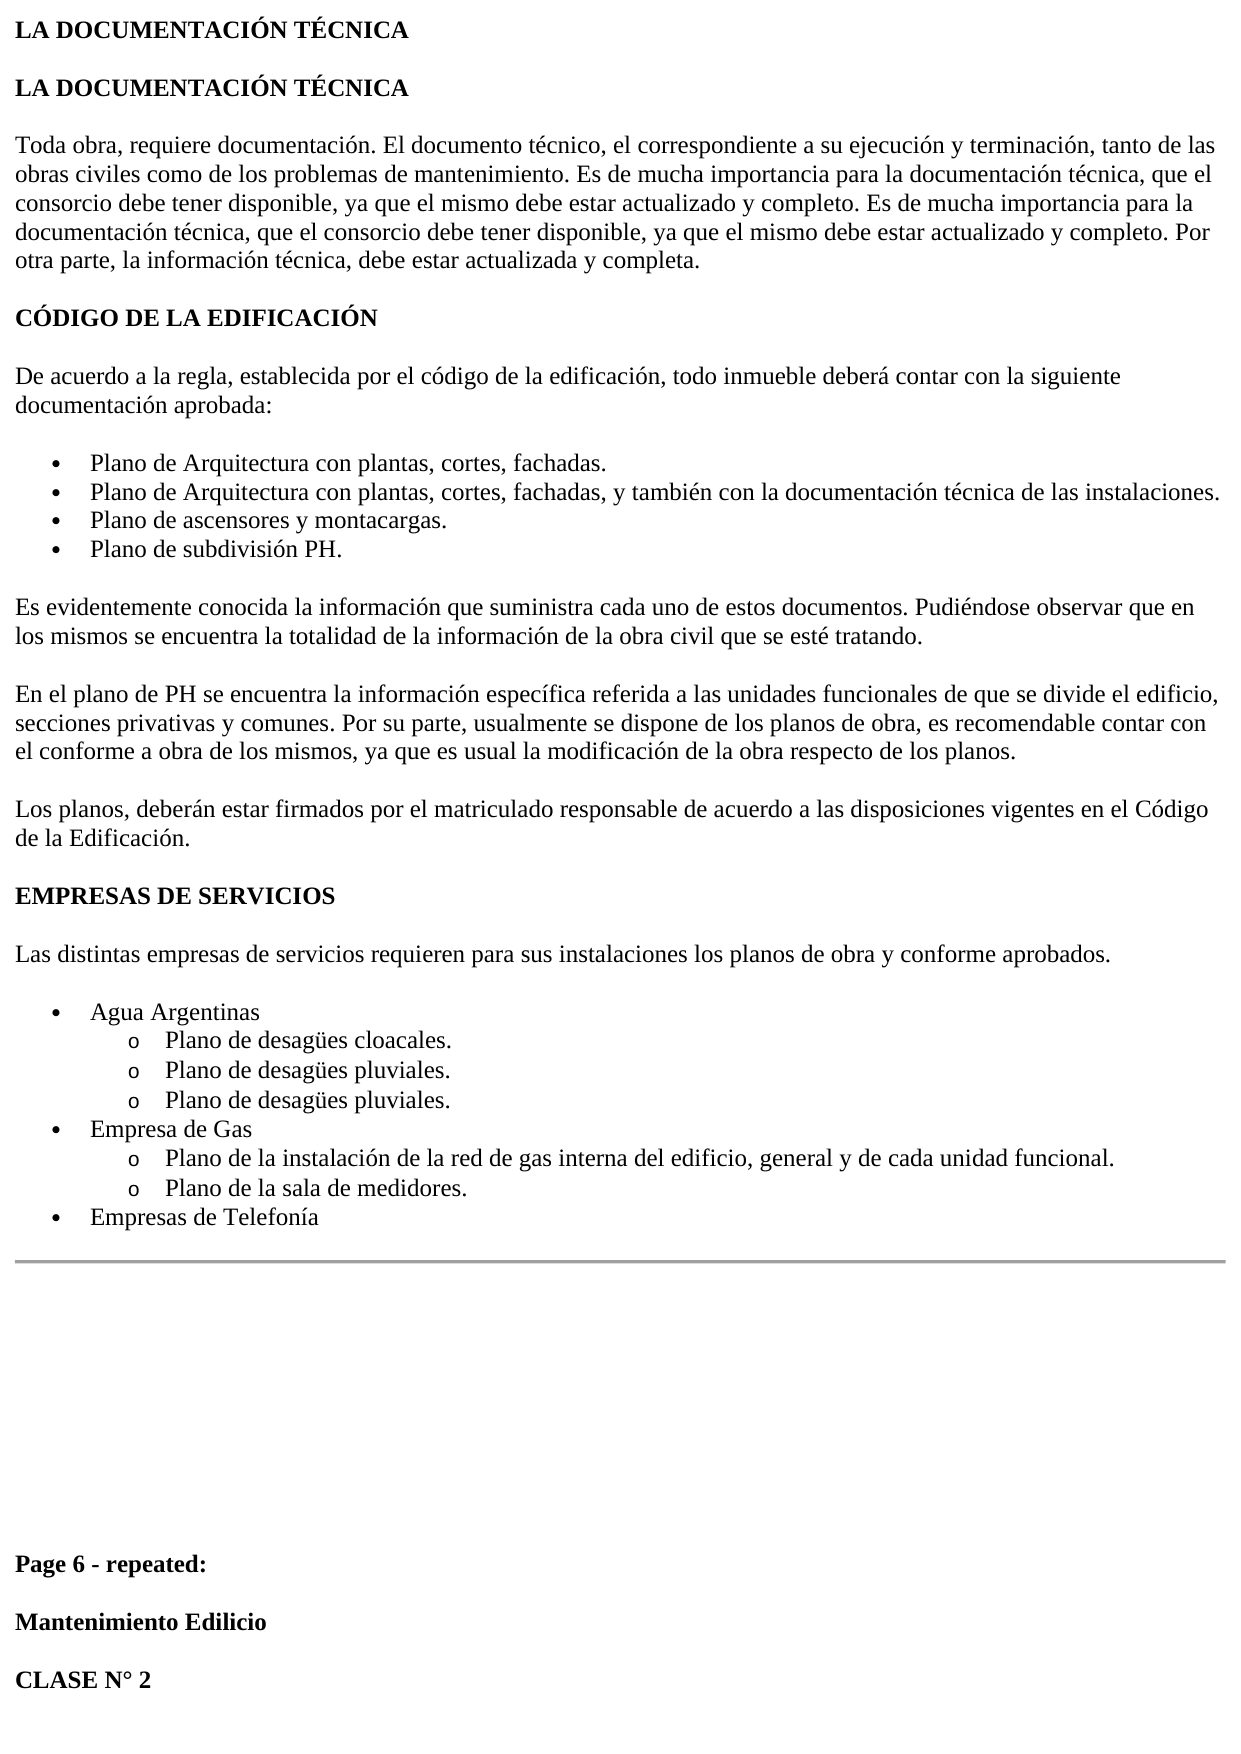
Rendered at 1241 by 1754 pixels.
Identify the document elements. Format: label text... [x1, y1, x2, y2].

text EMPRESAS DE SERVICIOS [15, 881, 1226, 910]
text Page 6 - repeated: [15, 1549, 1226, 1578]
text Mantenimiento Edilicio [15, 1607, 1226, 1636]
list Plano de desagües cloacales. [127, 1026, 1226, 1055]
list Plano de desagües pluviales. [127, 1085, 1226, 1114]
text Las distintas empresas de servicios requieren para sus instalaciones los planos de obra y conforme aprobados. [15, 939, 1226, 968]
text Es evidentemente conocida la información que suministra cada uno de estos documentos. Pudiéndose observar que en los mismos se encuentra la totalidad de la información de la obra civil que se esté tratando. [15, 592, 1226, 650]
text Los planos, deberán estar firmados por el matriculado responsable de acuerdo a las disposiciones vigentes en el Código de la Edificación. [15, 794, 1226, 852]
text LA DOCUMENTACIÓN TÉCNICA [15, 73, 1226, 101]
text De acuerdo a la regla, establecida por el código de la edificación, todo inmueble deberá contar con la siguiente documentación aprobada: [15, 361, 1226, 419]
list Plano de la instalación de la red de gas interna del edificio, general y de cada unidad funcional. [127, 1143, 1226, 1173]
list Plano de ascensores y montacargas. [52, 506, 1226, 534]
text Toda obra, requiere documentación. El documento técnico, el correspondiente a su ejecución y terminación, tanto de las obras civiles como de los problemas de mantenimiento. Es de mucha importancia para la documentación técnica, que el consorcio debe tener disponible, ya que el mismo debe estar actualizado y completo. Es de mucha importancia para la documentación técnica, que el consorcio debe tener disponible, ya que el mismo debe estar actualizado y completo. Por otra parte, la información técnica, debe estar actualizada y completa. [15, 131, 1226, 274]
list Empresa de Gas [52, 1114, 1226, 1143]
list Plano de subdivisión PH. [52, 534, 1226, 563]
list Plano de Arquitectura con plantas, cortes, fachadas. [52, 448, 1226, 477]
list Plano de la sala de medidores. [127, 1173, 1226, 1202]
text CLASE N° 2 [15, 1665, 1226, 1694]
text LA DOCUMENTACIÓN TÉCNICA [15, 15, 1226, 43]
list Plano de desagües pluviales. [127, 1055, 1226, 1085]
text CÓDIGO DE LA EDIFICACIÓN [15, 303, 1226, 332]
text En el plano de PH se encuentra la información específica referida a las unidades funcionales de que se divide el edificio, secciones privativas y comunes. Por su parte, usualmente se dispone de los planos de obra, es recomendable contar con el conforme a obra de los mismos, ya que es usual la modificación de la obra respecto de los planos. [15, 679, 1226, 765]
list Empresas de Telefonía [52, 1202, 1226, 1231]
list Agua Argentinas [52, 997, 1226, 1026]
list Plano de Arquitectura con plantas, cortes, fachadas, y también con la documentación técnica de las instalaciones. [52, 477, 1226, 506]
